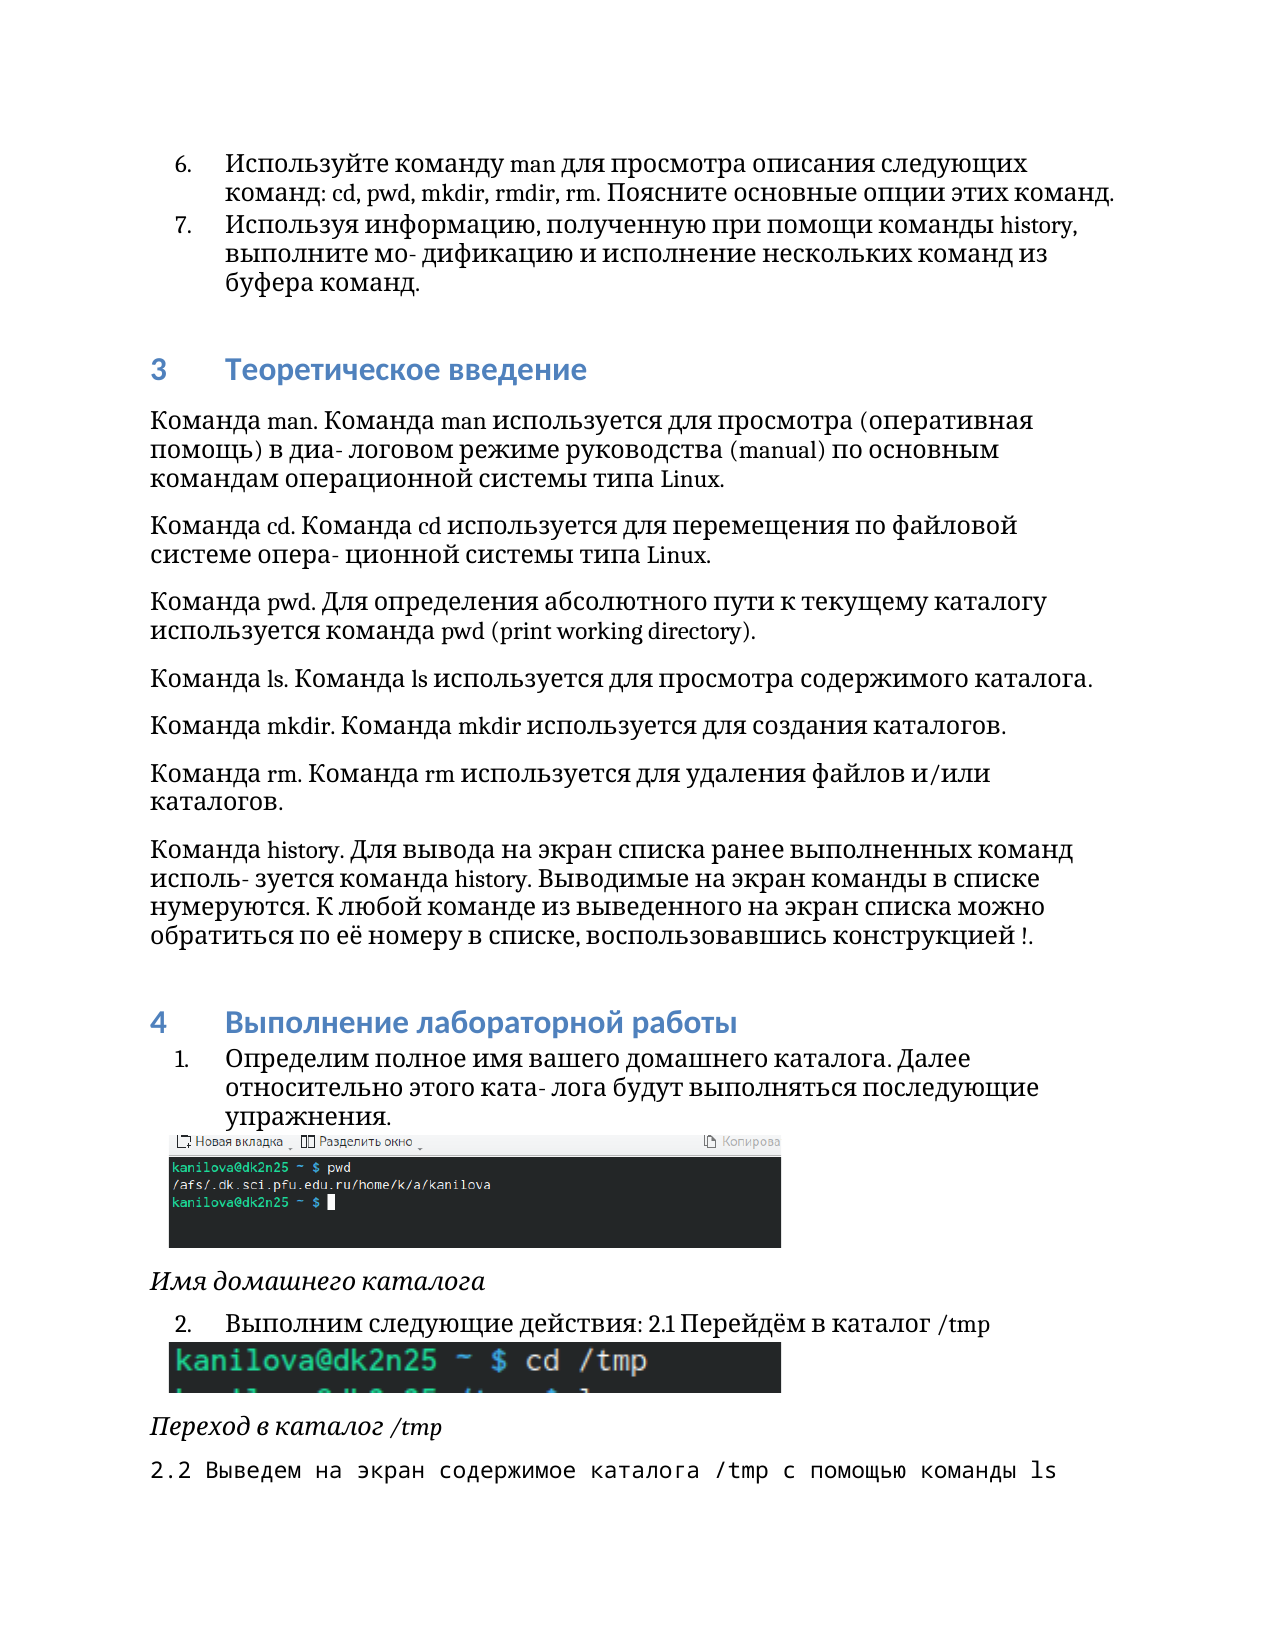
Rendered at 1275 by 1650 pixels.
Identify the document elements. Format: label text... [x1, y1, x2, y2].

text Команда history. Для вывода на экран списка ранее выполненных команд исполь- зуется команда history. Выводимые на экран команды в списке нумеруются. К любой команде из выведенного на экран списка можно обратиться по её номеру в списке, воспользовавшись конструкцией !. [150, 836, 1125, 951]
list Выполним следующие действия: 2.1 Перейдём в каталог /tmp [175, 1309, 1125, 1338]
text 2.2 Выведем на экран содержимое каталога /tmp с помощью команды ls [150, 1454, 1125, 1486]
text Команда cd. Команда cd используется для перемещения по файловой системе опера- ционной системы типа Linux. [150, 512, 1125, 569]
picture [168, 1135, 782, 1248]
list Используйте команду man для просмотра описания следующих команд: cd, pwd, mkdir, rmdir, rm. Поясните основные опции этих команд. [175, 150, 1125, 207]
text Команда pwd. Для определения абсолютного пути к текущему каталогу используется команда pwd (print working directory). [150, 588, 1125, 646]
picture [168, 1342, 782, 1393]
text Команда mkdir. Команда mkdir используется для создания каталогов. [150, 712, 1125, 741]
subtitle 3 Теоретическое введение [150, 347, 1125, 388]
subtitle 4 Выполнение лабораторной работы [150, 1001, 1125, 1041]
text Имя домашнего каталога [150, 1268, 1125, 1297]
list Используя информацию, полученную при помощи команды history, выполните мо- дификацию и исполнение нескольких команд из буфера команд. [175, 211, 1125, 297]
text Переход в каталог /tmp [150, 1413, 1125, 1442]
text Команда man. Команда man используется для просмотра (оперативная помощь) в диа- логовом режиме руководства (manual) по основным командам операционной системы типа Linux. [150, 407, 1125, 493]
text Команда rm. Команда rm используется для удаления файлов и/или каталогов. [150, 759, 1125, 817]
list Определим полное имя вашего домашнего каталога. Далее относительно этого ката- лога будут выполняться последующие упражнения. [175, 1045, 1125, 1131]
text Команда ls. Команда ls используется для просмотра содержимого каталога. [150, 664, 1125, 693]
